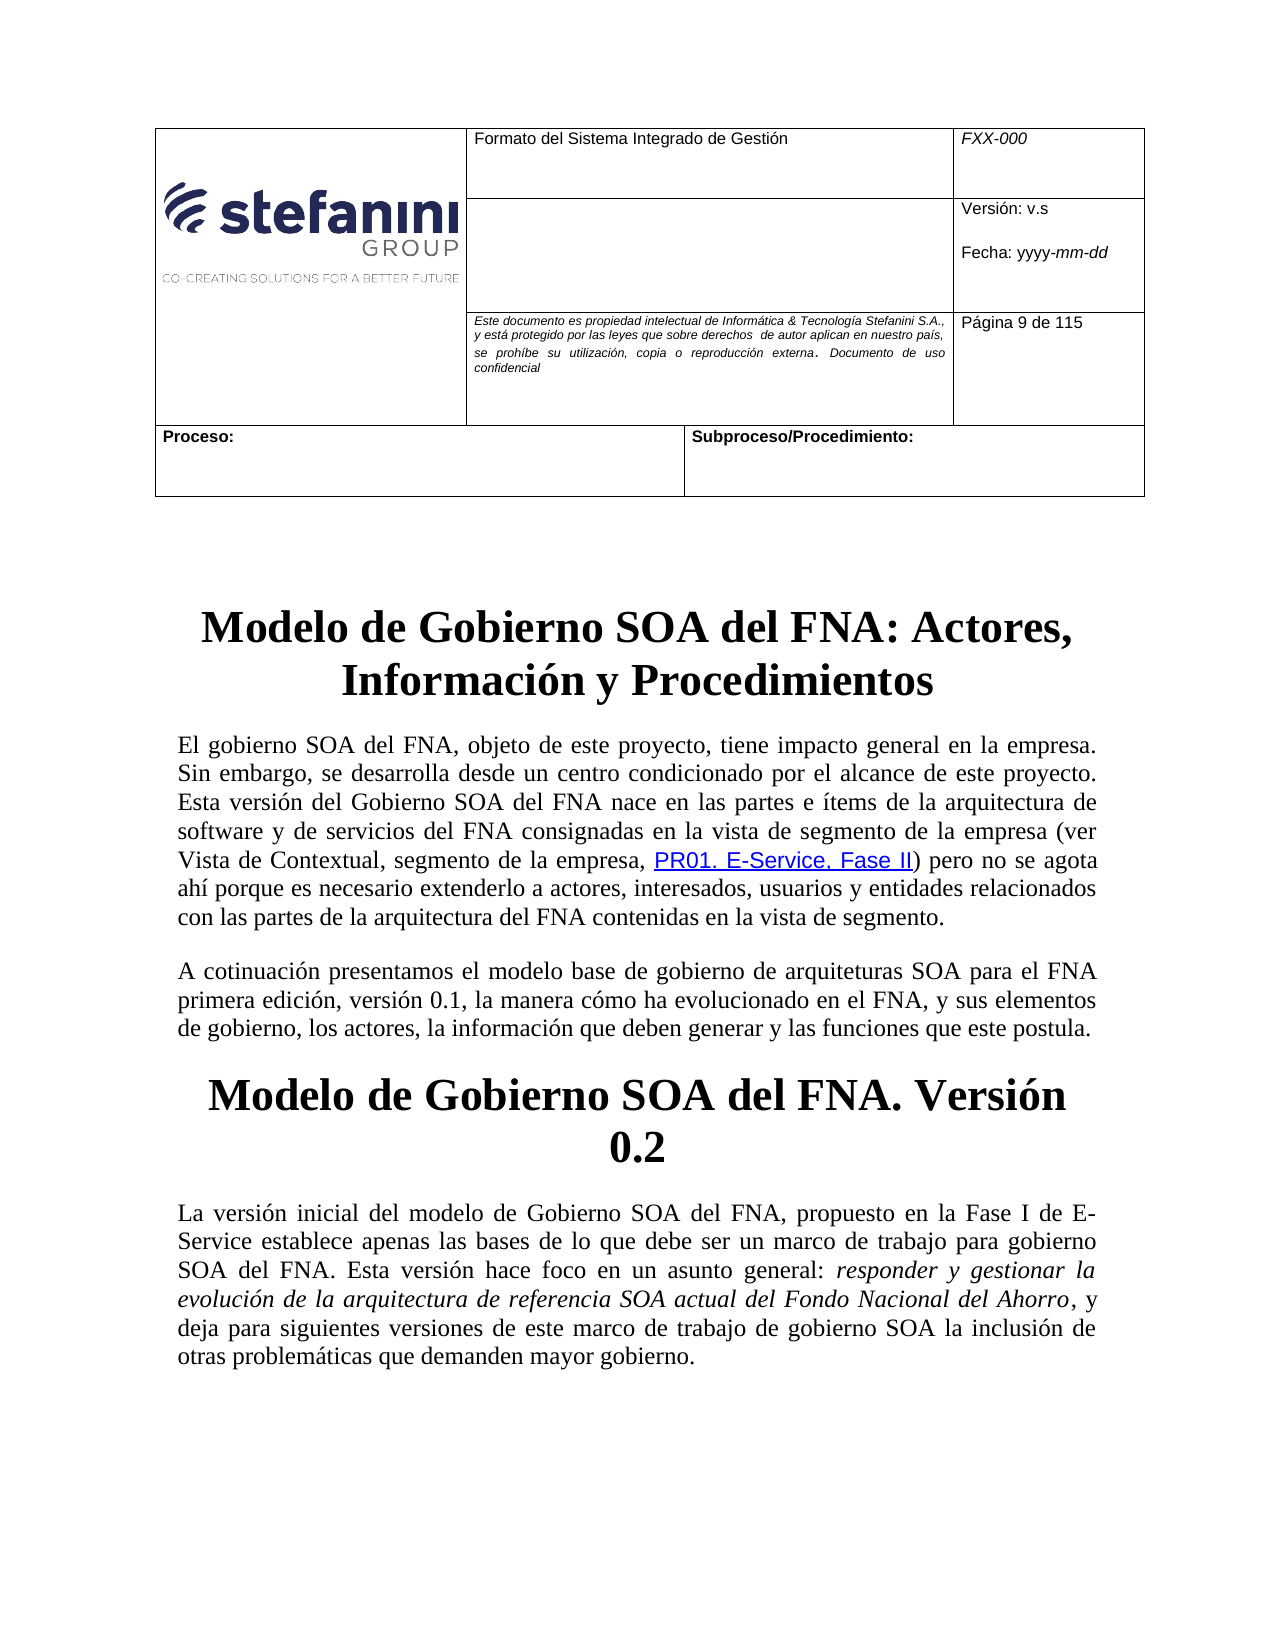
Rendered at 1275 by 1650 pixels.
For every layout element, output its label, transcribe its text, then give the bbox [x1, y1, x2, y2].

text La versión inicial del modelo de Gobierno SOA del FNA, propuesto en la Fase I de E-Service establece apenas las bases de lo que debe ser un marco de trabajo para gobierno SOA del FNA. Esta versión hace foco en un asunto general: responder y gestionar la evolución de la arquitectura de referencia SOA actual del Fondo Nacional del Ahorro, y deja para siguientes versiones de este marco de trabajo de gobierno SOA la inclusión de otras problemáticas que demanden mayor gobierno. [177, 1198, 1098, 1370]
picture [162, 182, 460, 286]
subtitle Modelo de Gobierno SOA del FNA. Versión 0.2 [177, 1067, 1098, 1173]
text A cotinuación presentamos el modelo base de gobierno de arquiteturas SOA para el FNA primera edición, versión 0.1, la manera cómo ha evolucionado en el FNA, y sus elementos de gobierno, los actores, la información que deben generar y las funciones que este postula. [177, 956, 1098, 1042]
subtitle Modelo de Gobierno SOA del FNA: Actores, Información y Procedimientos [177, 599, 1098, 705]
text El gobierno SOA del FNA, objeto de este proyecto, tiene impacto general en la empresa. Sin embargo, se desarrolla desde un centro condicionado por el alcance de este proyecto. Esta versión del Gobierno SOA del FNA nace en las partes e ítems de la arquitectura de software y de servicios del FNA consignadas en la vista de segmento de la empresa (ver Vista de Contextual, segmento de la empresa, PR01. E-Service, Fase II) pero no se agota ahí porque es necesario extenderlo a actores, interesados, usuarios y entidades relacionados con las partes de la arquitectura del FNA contenidas en la vista de segmento. [177, 730, 1098, 931]
